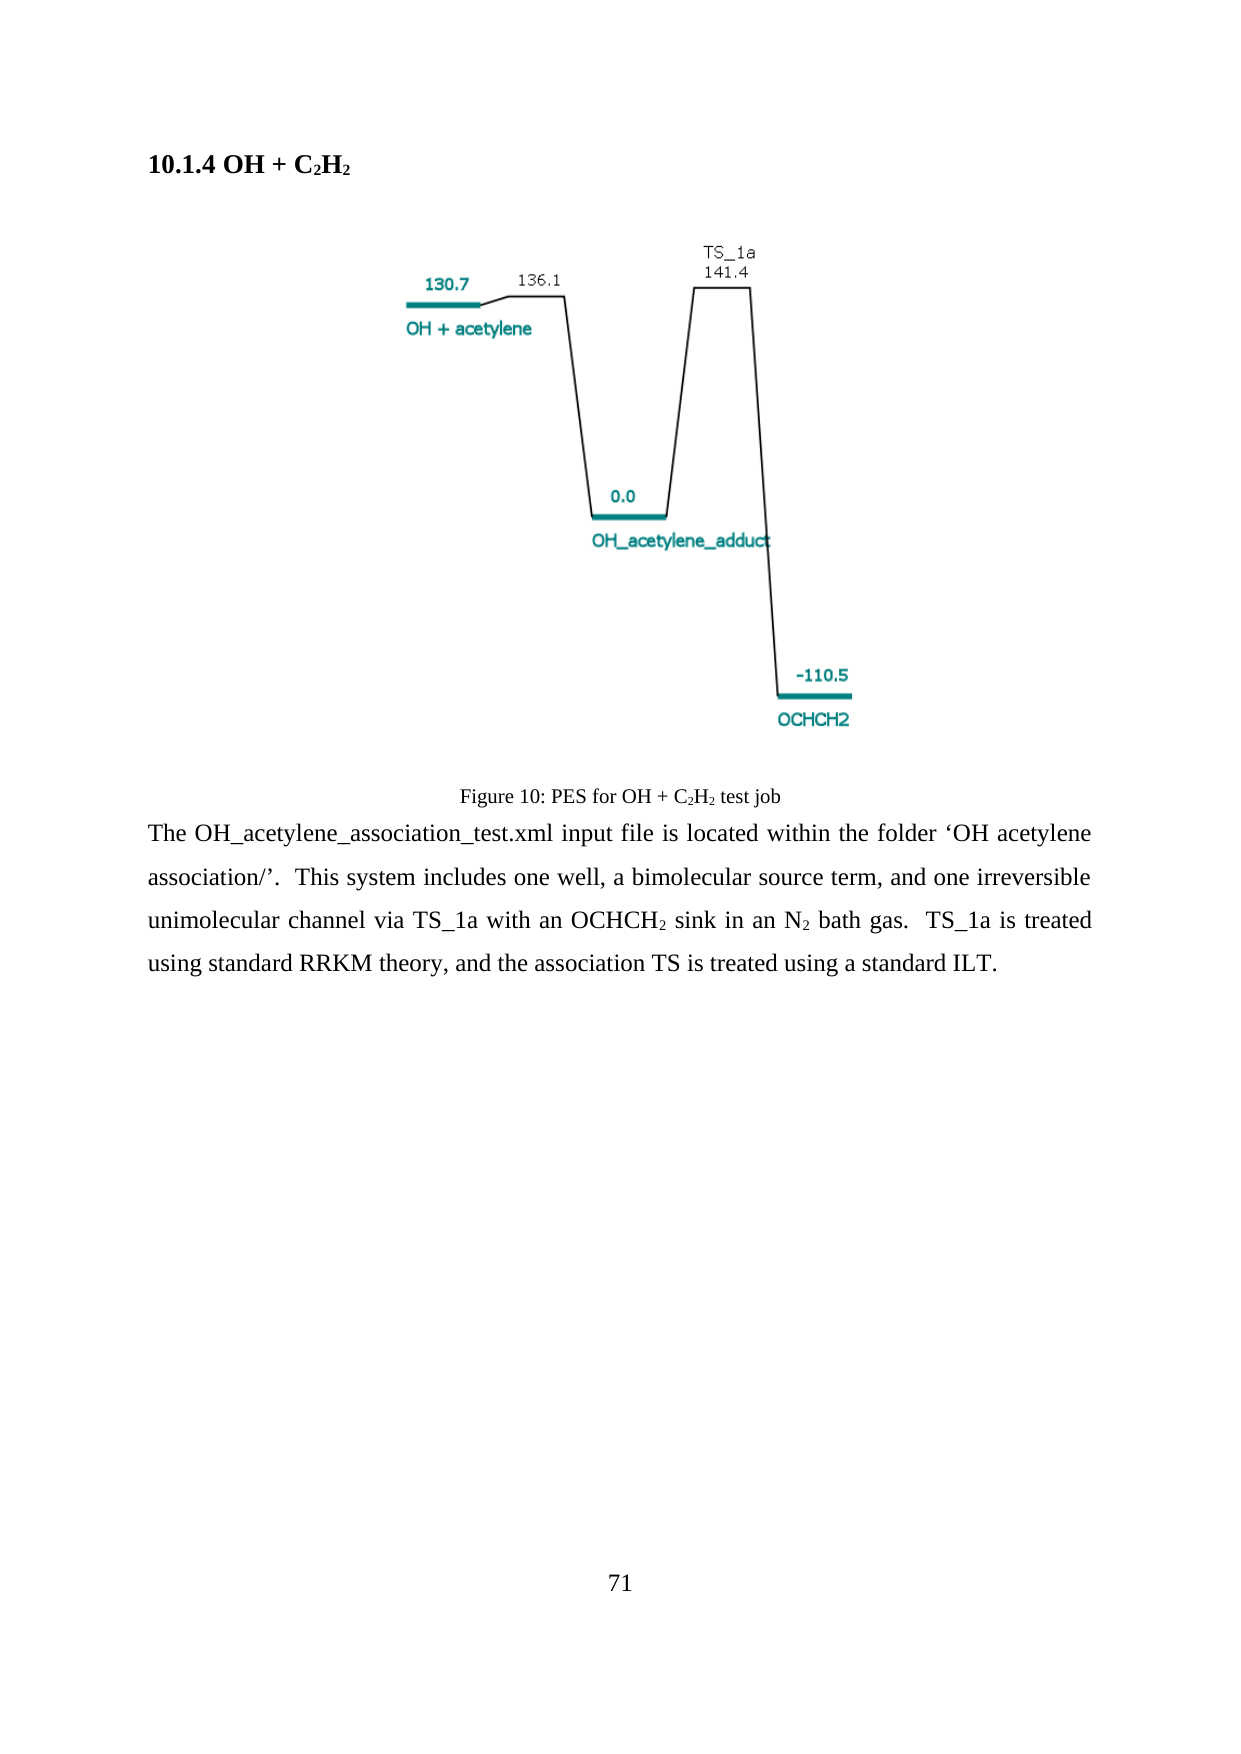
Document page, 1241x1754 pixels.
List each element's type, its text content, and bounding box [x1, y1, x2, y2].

text Figure 10: PES for OH + C2H2 test job [148, 784, 1092, 808]
subtitle OH + C2H2 [148, 148, 1092, 179]
text The OH_acetylene_association_test.xml input file is located within the folder ‘OH acetylene association/’. This system includes one well, a bimolecular source term, and one irreversible unimolecular channel via TS_1a with an OCHCH2 sink in an N2 bath gas. TS_1a is treated using standard RRKM theory, and the association TS is treated using a standard ILT. [148, 818, 1092, 977]
picture [367, 206, 873, 758]
